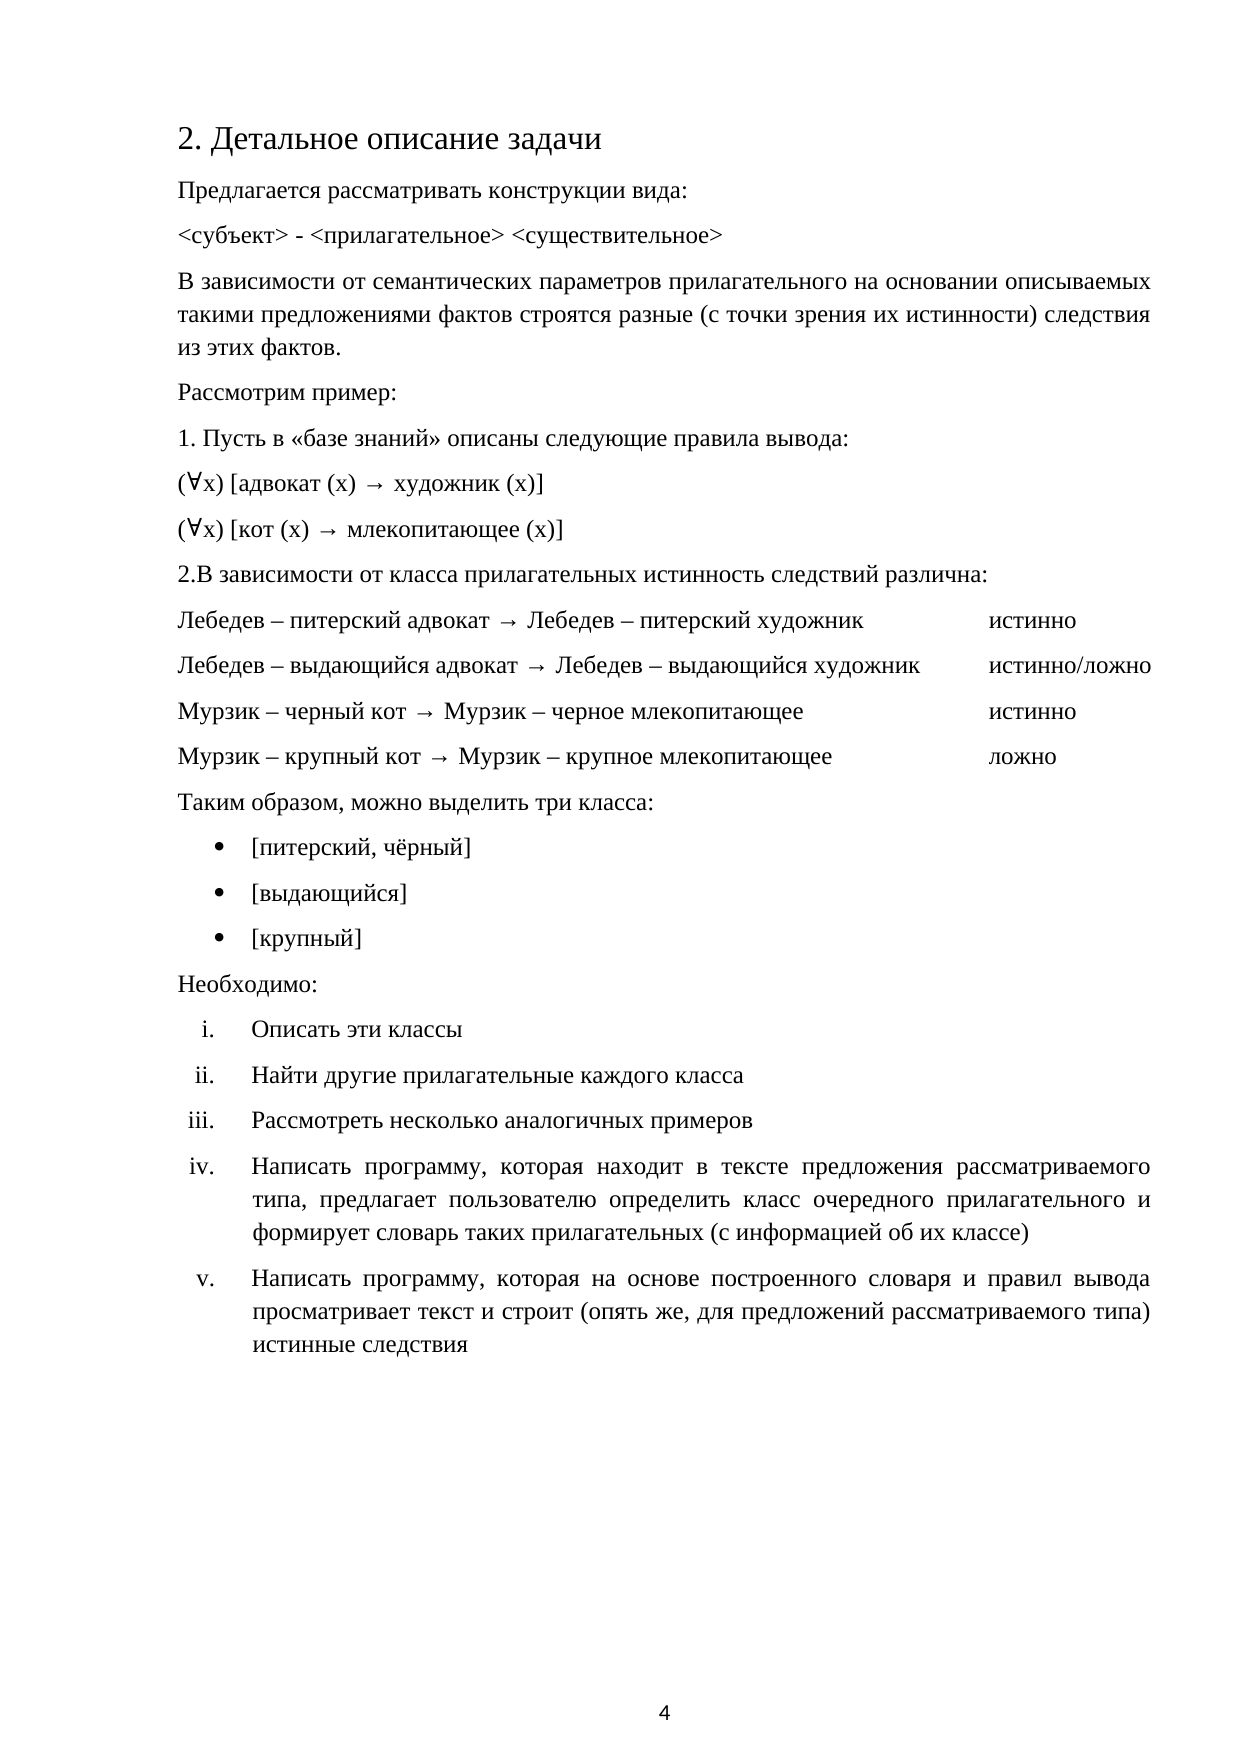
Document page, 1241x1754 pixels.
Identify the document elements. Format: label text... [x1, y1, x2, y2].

text Мурзик – крупный кот Мурзик – крупное млекопитающее ложно [177, 741, 1152, 770]
list Написать программу, которая находит в тексте предложения рассматриваемого типа, предлагает пользователю определить класс очередного прилагательного и формирует словарь таких прилагательных (с информацией об их классе) [215, 1151, 1152, 1246]
list [крупный] [215, 923, 1152, 952]
text Необходимо: [177, 969, 1152, 998]
text Предлагается рассматривать конструкции вида: [177, 175, 1152, 203]
list Рассмотреть несколько аналогичных примеров [215, 1106, 1152, 1134]
list Найти другие прилагательные каждого класса [215, 1060, 1152, 1089]
text 1. Пусть в «базе знаний» описаны следующие правила вывода: [177, 423, 1152, 452]
list [питерский, чёрный] [215, 832, 1152, 861]
text Мурзик – черный кот Мурзик – черное млекопитающее истинно [177, 696, 1152, 725]
text (x) [кот (x) млекопитающее (x)] [177, 514, 1152, 543]
list Описать эти классы [215, 1014, 1152, 1043]
text Лебедев – питерский адвокат Лебедев – питерский художник истинно [177, 605, 1152, 634]
text Таким образом, можно выделить три класса: [177, 787, 1152, 816]
text 2.В зависимости от класса прилагательных истинность следствий различна: [177, 559, 1152, 588]
text (x) [адвокат (x) художник (x)] [177, 468, 1152, 497]
text 2. Детальное описание задачи [177, 118, 1152, 156]
text Рассмотрим пример: [177, 377, 1152, 406]
text В зависимости от семантических параметров прилагательного на основании описываемых такими предложениями фактов строятся разные (с точки зрения их истинности) следствия из этих фактов. [177, 266, 1152, 361]
list Написать программу, которая на основе построенного словаря и правил вывода просматривает текст и строит (опять же, для предложений рассматриваемого типа) истинные следствия [215, 1263, 1152, 1357]
text Лебедев – выдающийся адвокат Лебедев – выдающийся художник истинно/ложно [177, 650, 1152, 679]
list [выдающийся] [215, 878, 1152, 907]
text <субъект> - <прилагательное> <существительное> [177, 220, 1152, 249]
